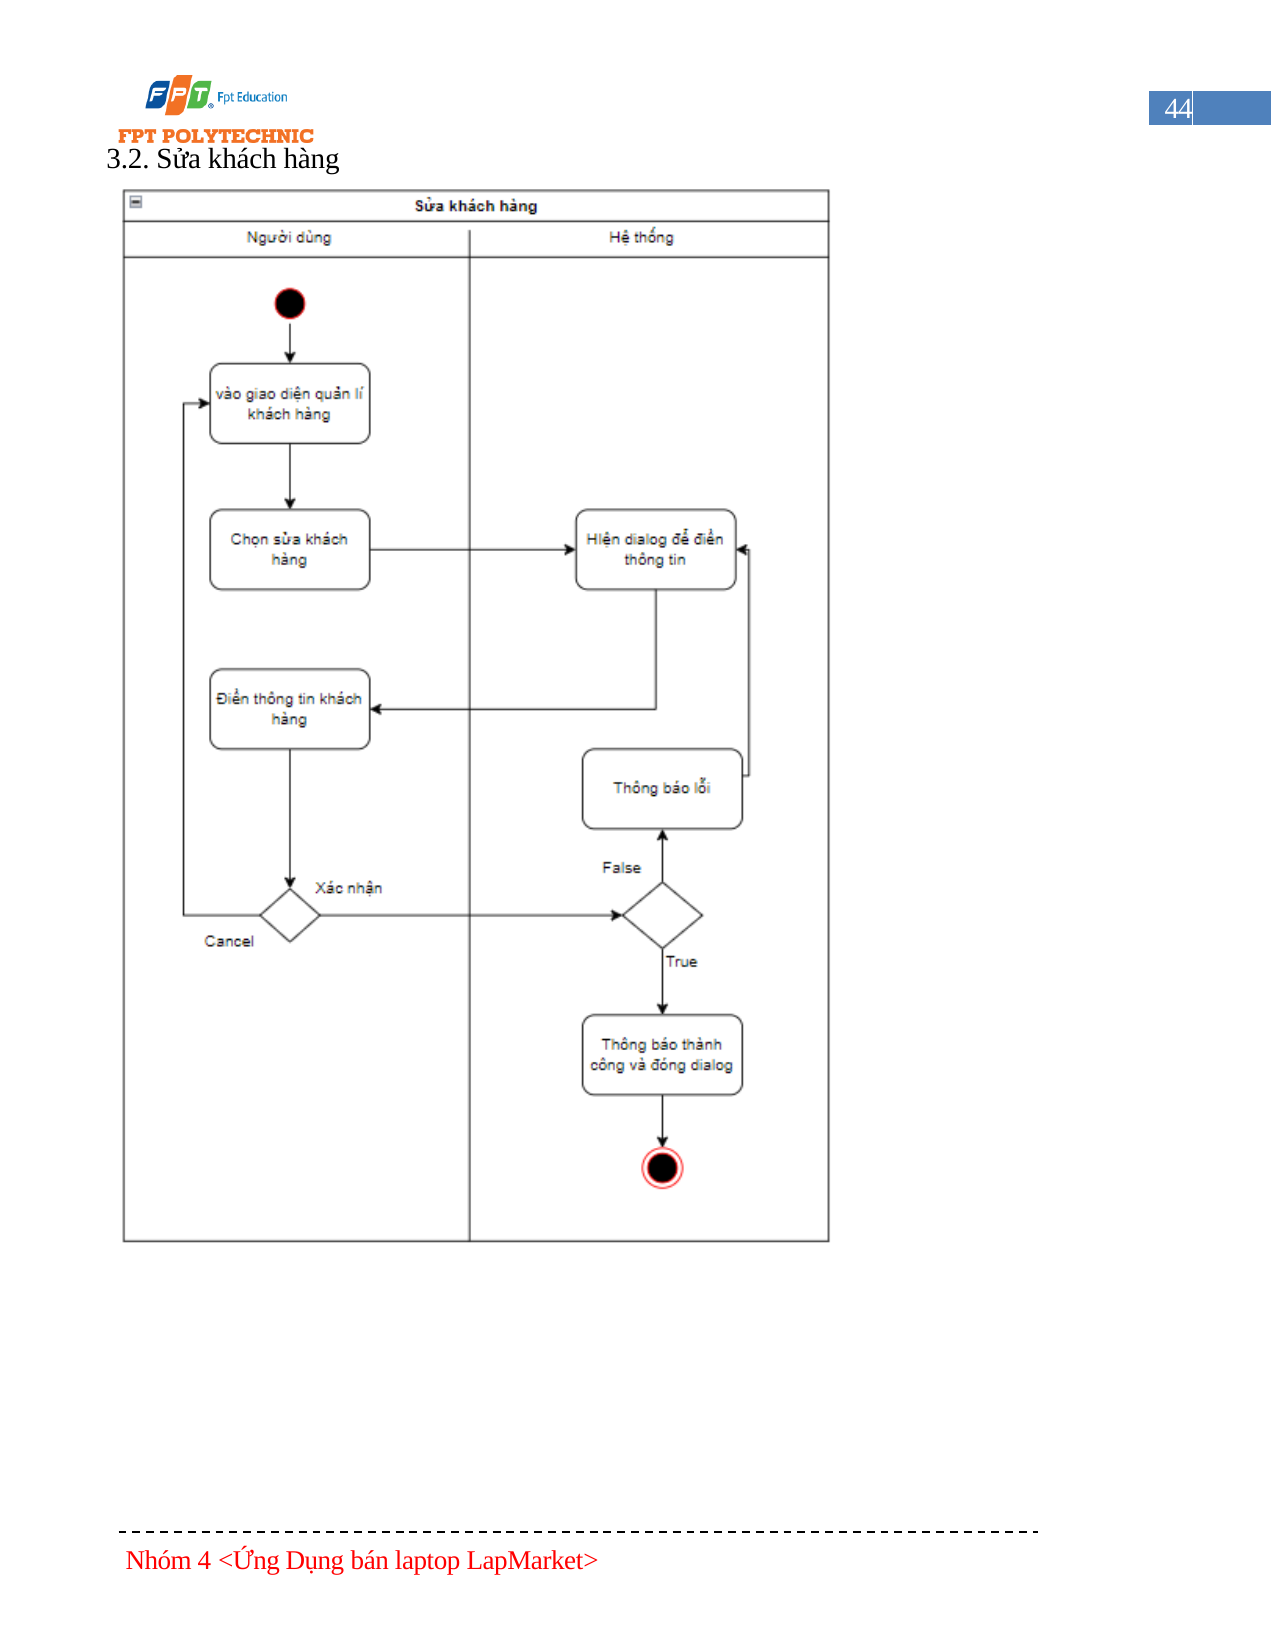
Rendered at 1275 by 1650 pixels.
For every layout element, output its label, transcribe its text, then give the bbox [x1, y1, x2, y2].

picture [118, 75, 314, 142]
picture [122, 188, 831, 1244]
